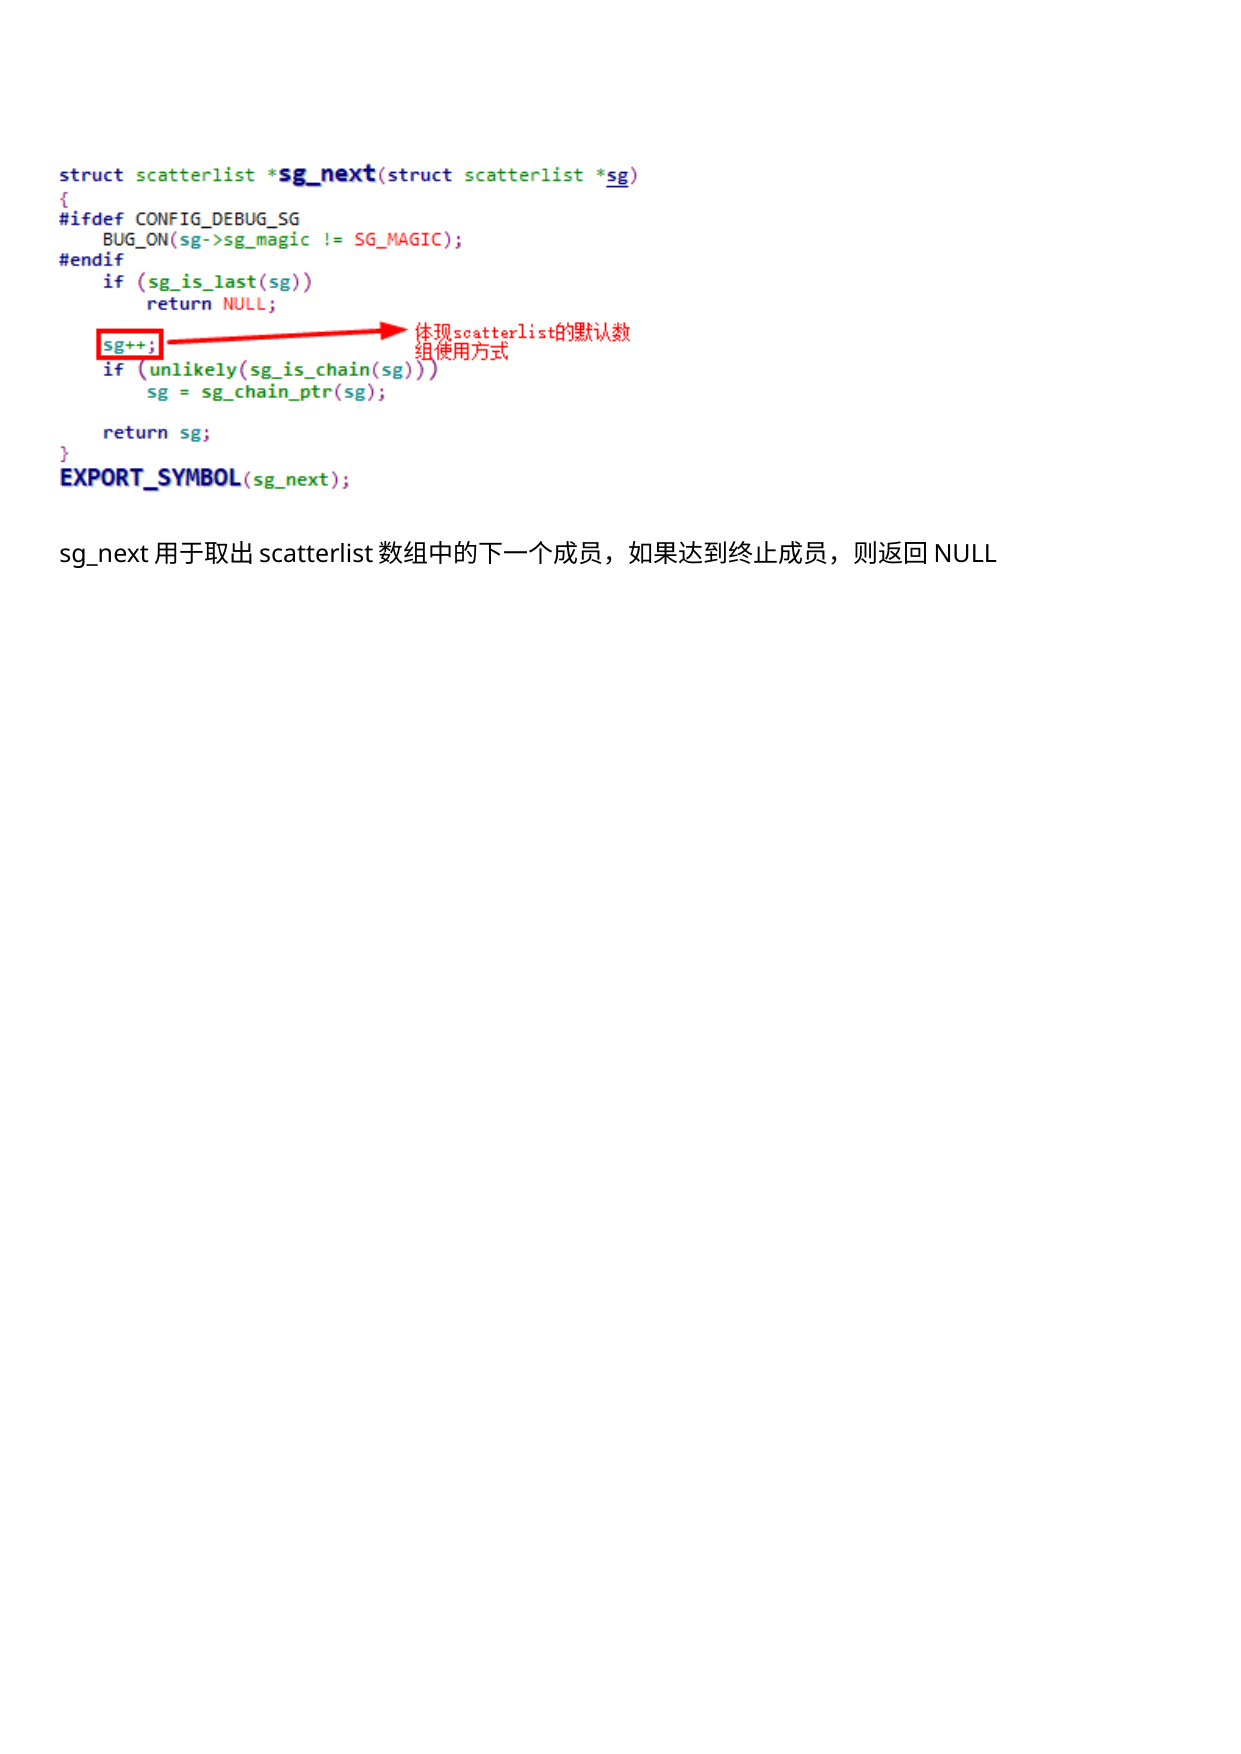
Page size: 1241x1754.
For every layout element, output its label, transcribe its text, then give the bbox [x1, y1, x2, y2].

picture [59, 162, 641, 500]
text sg_next用于取出scatterlist数组中的下一个成员，如果达到终止成员，则返回NULL [59, 519, 1181, 584]
